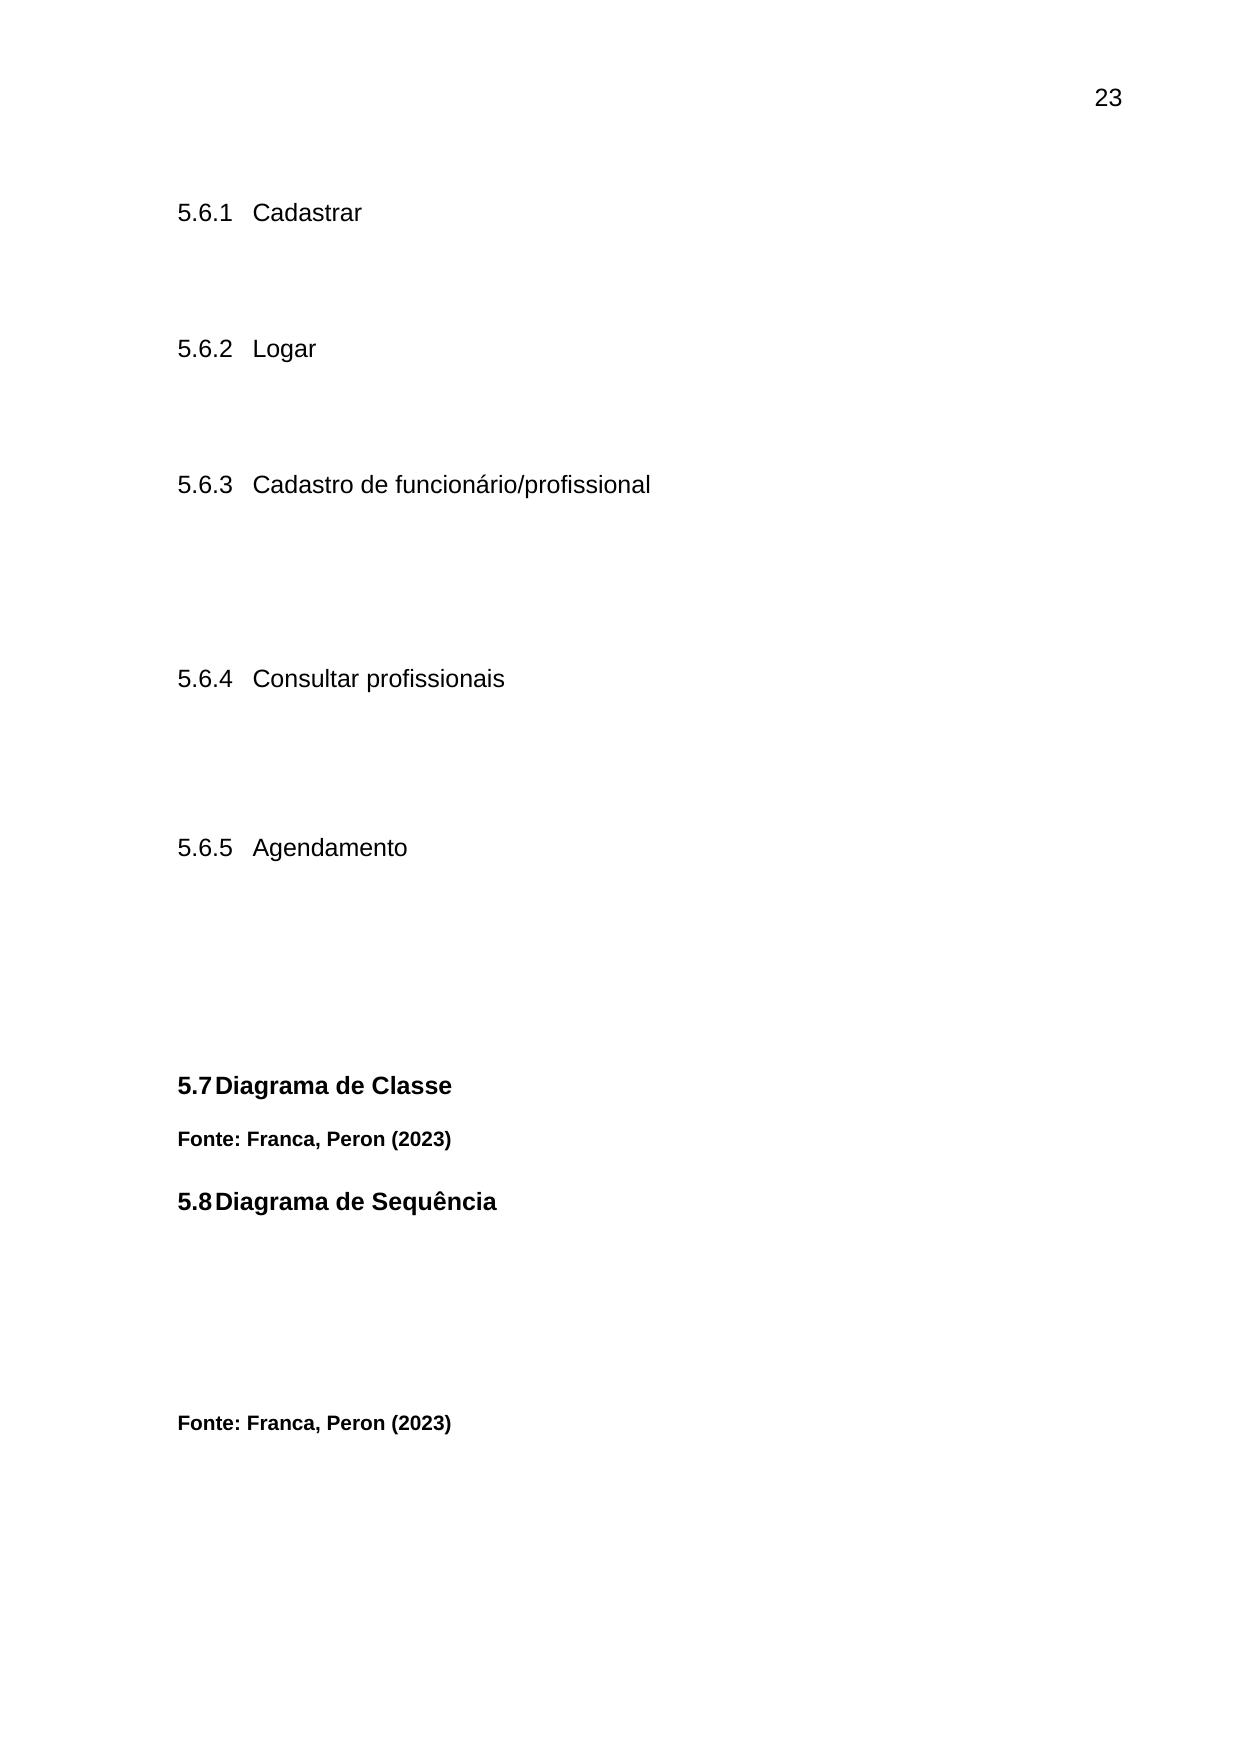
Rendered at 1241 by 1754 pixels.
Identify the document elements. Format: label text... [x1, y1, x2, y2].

subtitle Diagrama de Sequência [177, 1187, 1122, 1216]
subtitle Diagrama de Classe [177, 1071, 1122, 1100]
subtitle Cadastro de funcionário/profissional [177, 470, 1122, 499]
subtitle Logar [177, 334, 1122, 363]
subtitle Agendamento [177, 833, 1122, 861]
text Fonte: Franca, Peron (2023) [177, 1127, 1122, 1151]
text Fonte: Franca, Peron (2023) [177, 1411, 1122, 1435]
subtitle Consultar profissionais [177, 664, 1122, 693]
subtitle Cadastrar [177, 198, 1122, 226]
